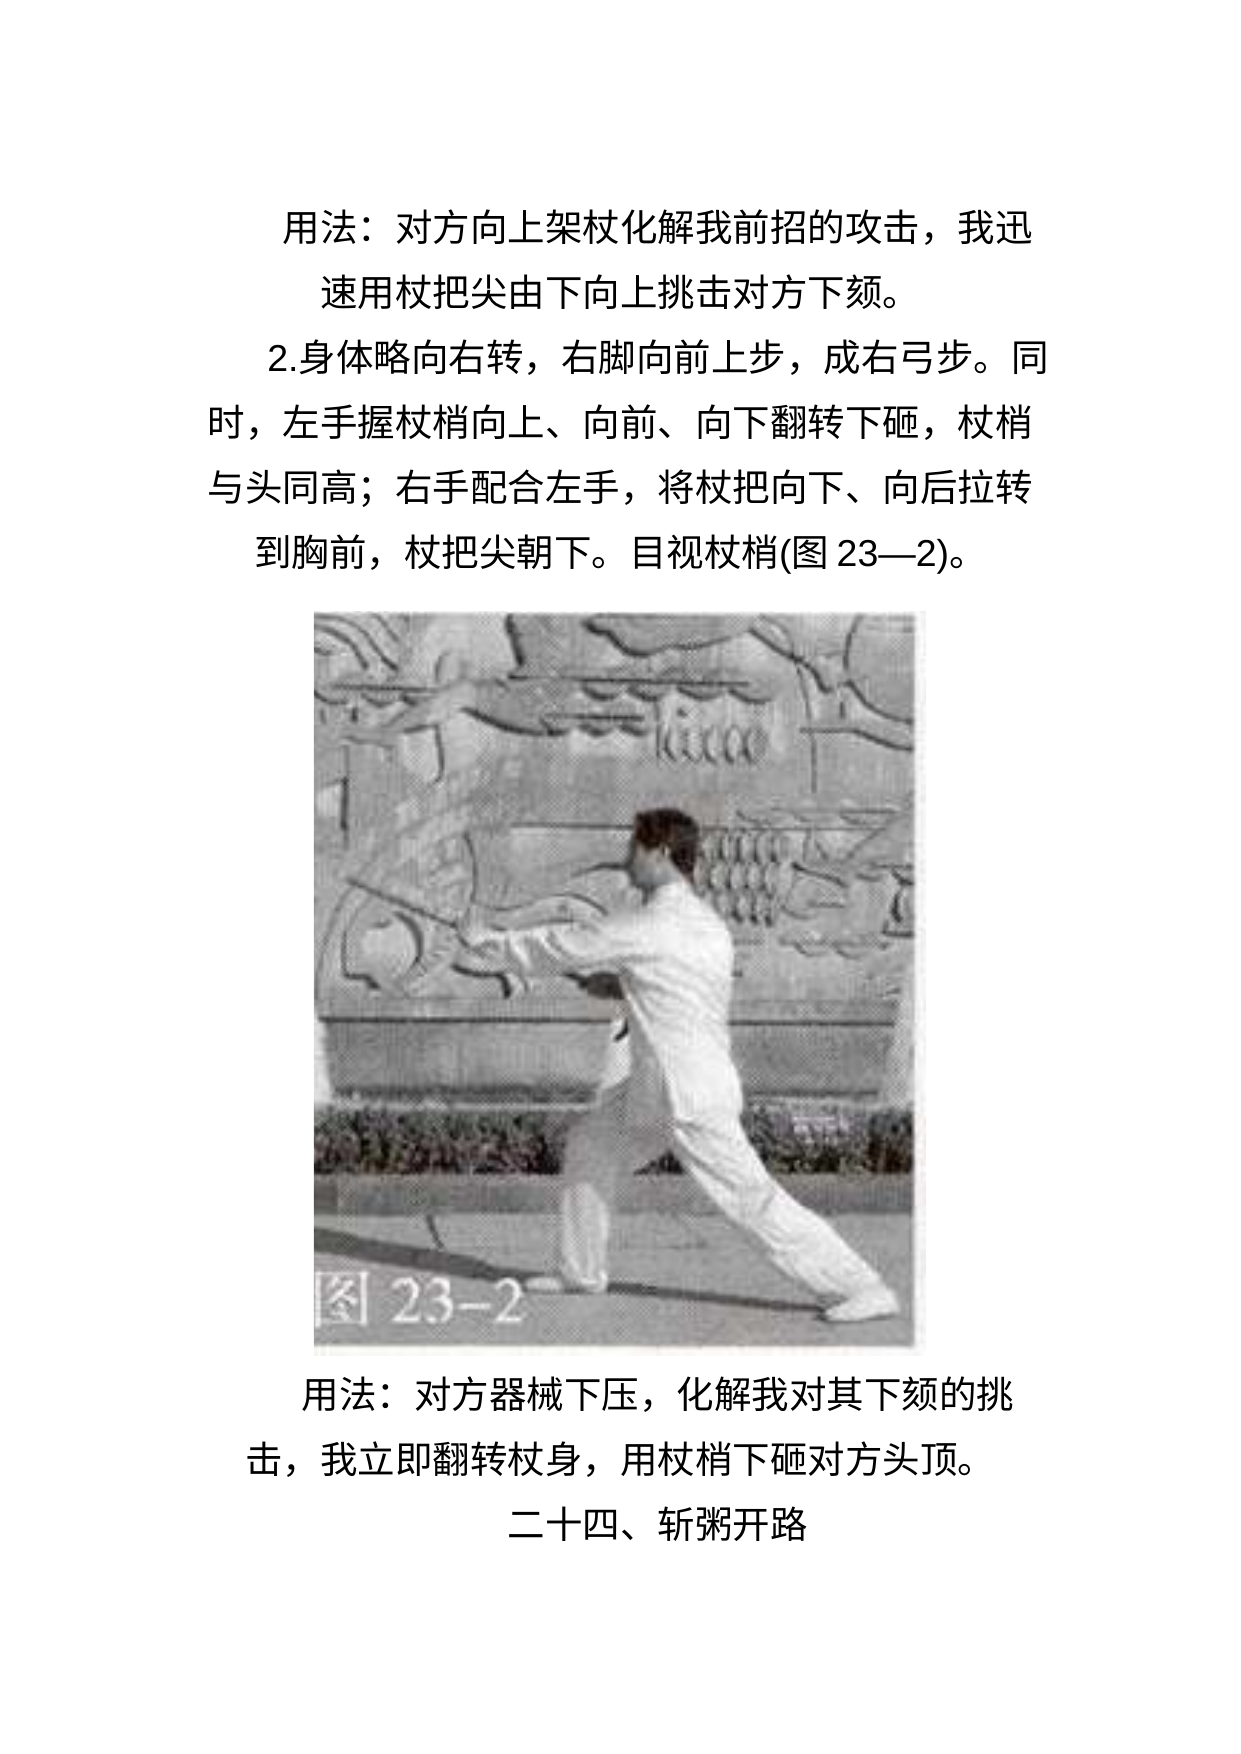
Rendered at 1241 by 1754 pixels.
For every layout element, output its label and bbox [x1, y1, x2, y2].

picture [313, 611, 927, 1356]
table_header [188, 162, 1053, 1556]
